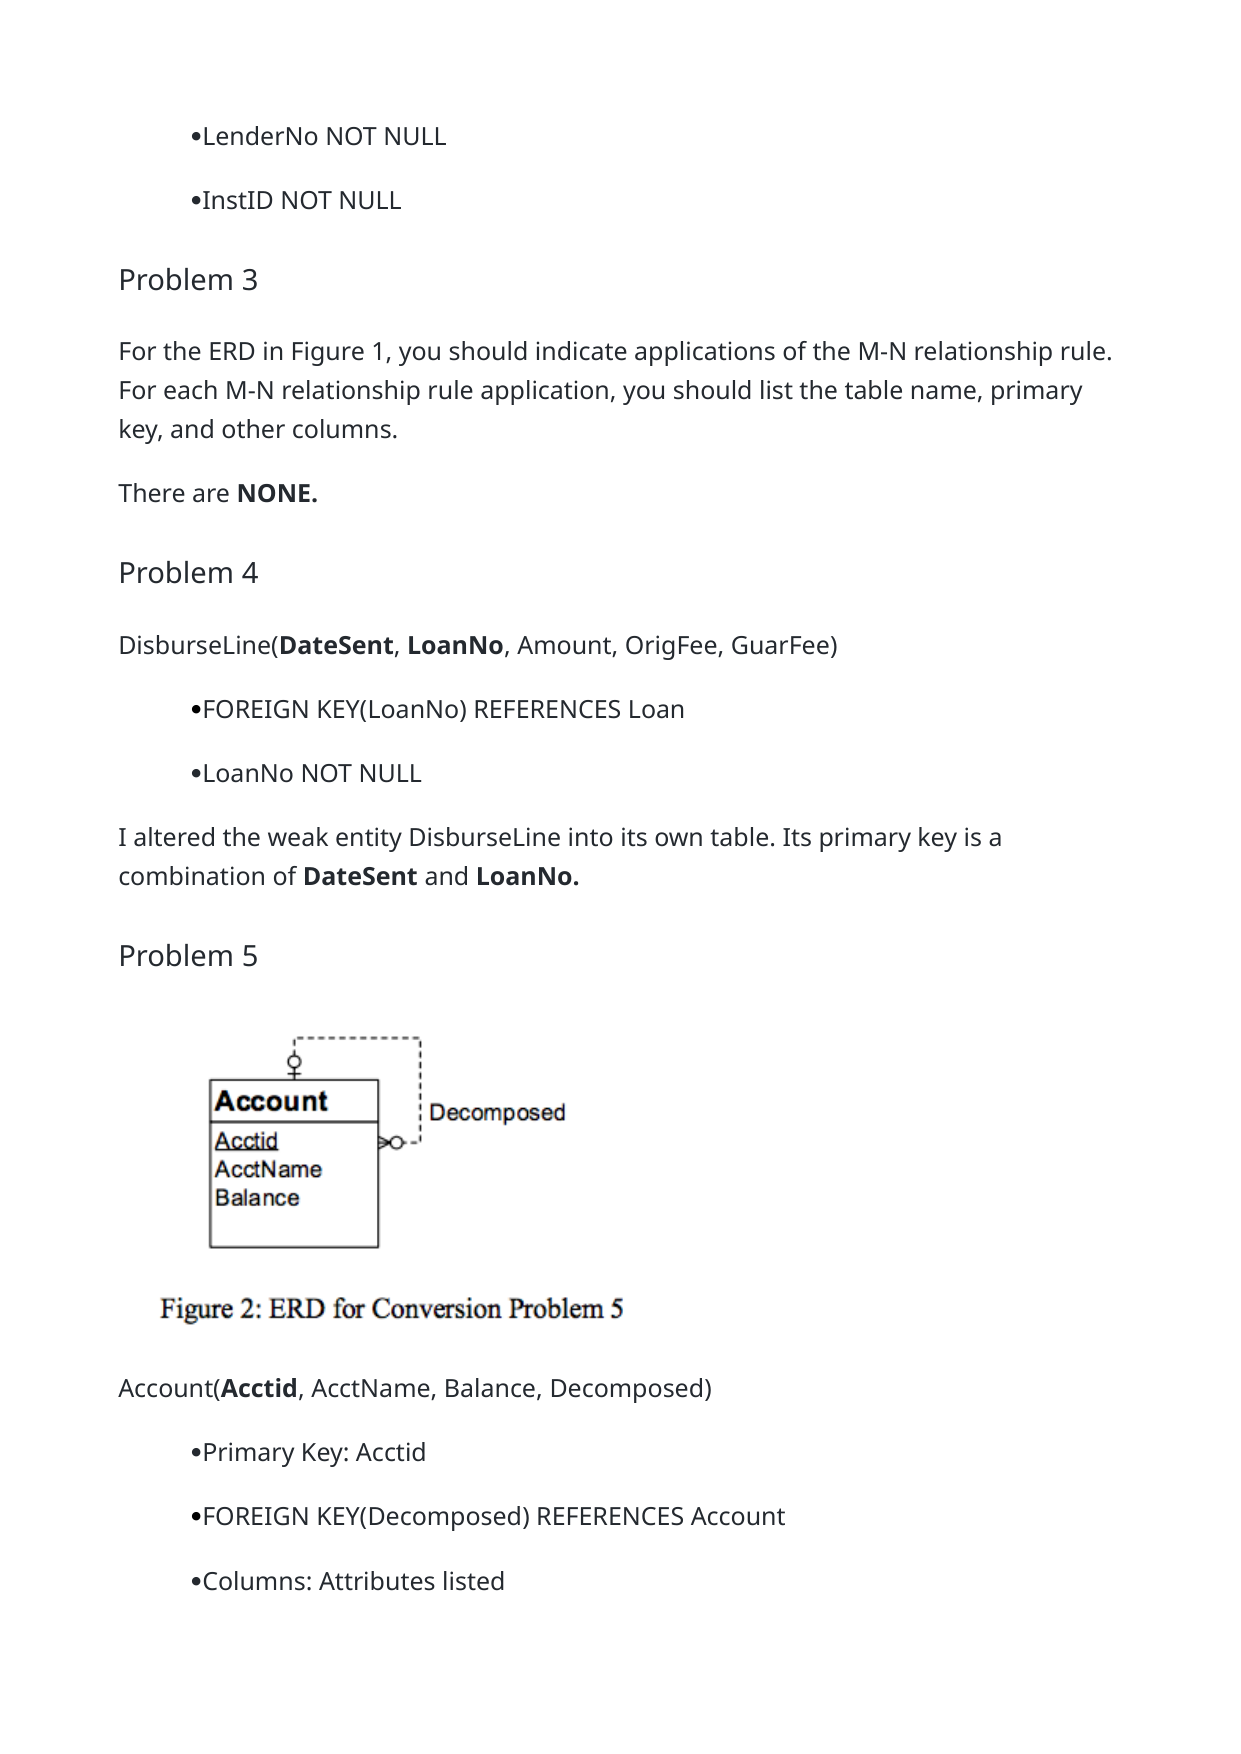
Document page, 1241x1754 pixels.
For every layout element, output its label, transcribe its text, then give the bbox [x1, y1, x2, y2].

subtitle Problem 4 [118, 553, 1122, 592]
text DisburseLine(DateSent, LoanNo, Amount, OrigFee, GuarFee) [118, 627, 1122, 661]
list LoanNo NOT NULL [192, 756, 1122, 790]
subtitle Problem 5 [118, 936, 1122, 975]
subtitle Problem 3 [118, 259, 1122, 299]
text Account(Acctid, AcctName, Balance, Decomposed) [118, 1371, 1122, 1405]
list FOREIGN KEY(LoanNo) REFERENCES Loan [192, 691, 1122, 726]
list Columns: Attributes listed [192, 1563, 1122, 1597]
list InstID NOT NULL [192, 182, 1122, 216]
text For the ERD in Figure 1, you should indicate applications of the M-N relationship rule. For each M-N relationship rule application, you should list the table name, primary key, and other columns. [118, 333, 1122, 446]
list Primary Key: Acctid [192, 1435, 1122, 1469]
list LenderNo NOT NULL [192, 118, 1122, 152]
text I altered the weak entity DisburseLine into its own table. Its primary key is a combination of DateSent and LoanNo. [118, 820, 1122, 893]
list FOREIGN KEY(Decomposed) REFERENCES Account [192, 1499, 1122, 1533]
text There are NONE. [118, 476, 1122, 510]
picture [118, 1010, 667, 1342]
